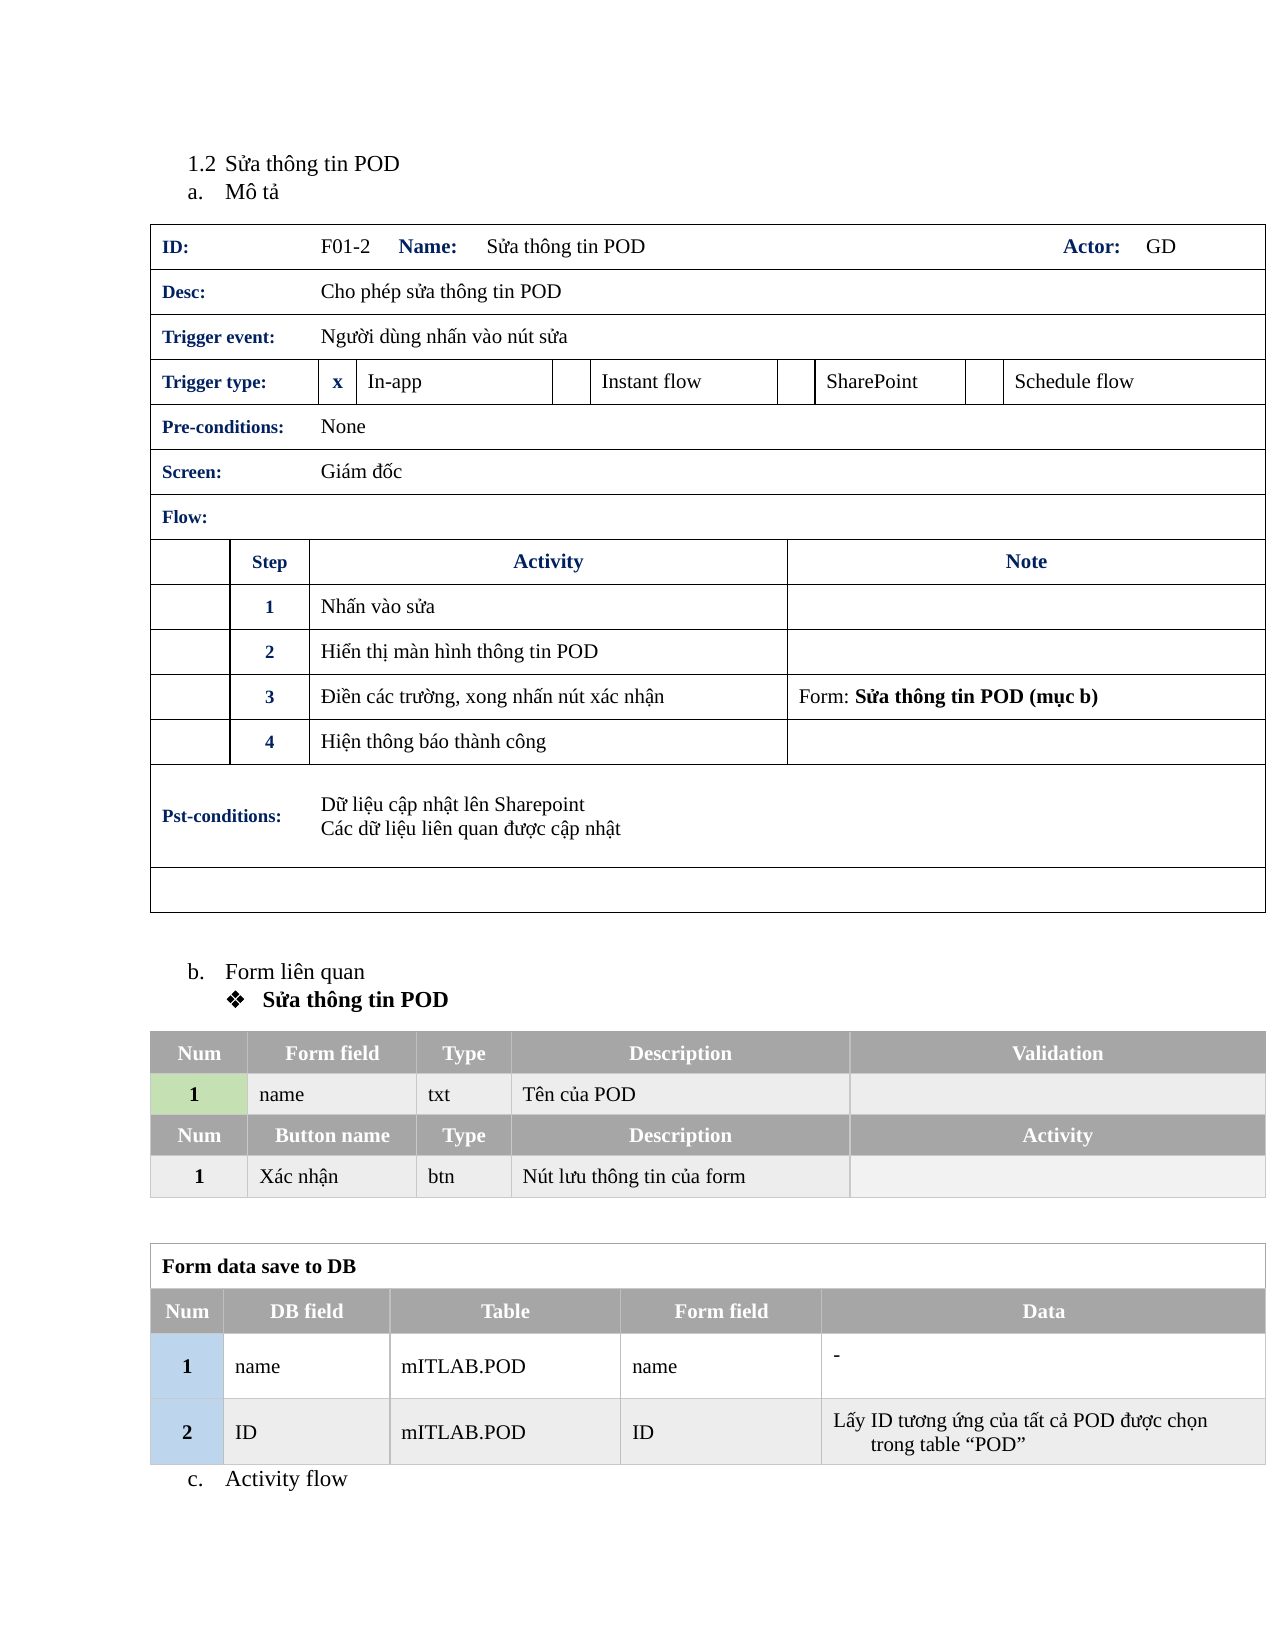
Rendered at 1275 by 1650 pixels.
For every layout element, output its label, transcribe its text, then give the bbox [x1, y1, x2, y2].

table_header Form data save to DB [151, 1244, 1265, 1288]
table_cell Instant flow [591, 360, 777, 403]
table_cell mITLAB.POD [391, 1334, 620, 1398]
table_cell SharePoint [816, 360, 965, 403]
table_cell Form: Sửa thông tin POD (mục b) [788, 675, 1265, 718]
table_cell name [248, 1074, 416, 1114]
table_cell [788, 585, 1265, 628]
table_cell [151, 1074, 247, 1114]
table_header Num [151, 1032, 247, 1073]
table_header GD [1135, 225, 1265, 268]
list Activity flow [187, 1465, 1125, 1491]
table_cell Num [151, 1289, 223, 1333]
table_cell [151, 675, 229, 718]
list Sửa thông tin POD [225, 986, 1125, 1012]
table_cell 1 [231, 585, 309, 628]
table_cell Schedule flow [1004, 360, 1265, 403]
table_header ID: [151, 225, 309, 268]
table_cell 2 [151, 1399, 223, 1464]
table_cell [966, 360, 1003, 403]
table_cell In-app [357, 360, 552, 403]
table_cell 3 [231, 675, 309, 718]
table_cell [151, 868, 309, 912]
list Sửa thông tin POD [187, 150, 1125, 176]
table_cell Người dùng nhấn vào nút sửa [309, 315, 1265, 358]
table_cell Flow: [151, 495, 309, 538]
table_cell Điền các trường, xong nhấn nút xác nhận [310, 675, 787, 718]
table_cell [151, 720, 229, 763]
table_cell Activity [310, 540, 787, 583]
table_cell name [224, 1334, 389, 1398]
table_cell Nhấn vào sửa [310, 585, 787, 628]
table_cell [309, 868, 1265, 912]
table_cell Description [512, 1115, 849, 1155]
table_cell Pre-conditions: [151, 405, 309, 448]
table_cell Nút lưu thông tin của form [512, 1156, 849, 1197]
table_cell Button name [248, 1115, 416, 1155]
table_header Form field [248, 1032, 416, 1073]
table_cell Lấy ID tương ứng của tất cả POD được chọn trong table “POD” [822, 1399, 1265, 1464]
table_cell Trigger type: [151, 360, 318, 403]
table_cell [553, 360, 590, 403]
table_cell Table [391, 1289, 620, 1333]
table_cell btn [417, 1156, 511, 1197]
table_cell 1 [151, 1156, 247, 1197]
table_cell Screen: [151, 450, 309, 493]
table_cell mITLAB.POD [391, 1399, 620, 1464]
table_cell ID [224, 1399, 389, 1464]
table_cell Note [788, 540, 1265, 583]
table_header Type [417, 1032, 511, 1073]
table_cell [788, 720, 1265, 763]
table_cell txt [417, 1074, 511, 1114]
table_cell [151, 630, 229, 673]
table_cell [851, 1074, 1265, 1114]
table_cell Trigger event: [151, 315, 309, 358]
table_cell ID [621, 1399, 821, 1464]
table_cell Num [151, 1115, 247, 1155]
table_cell Activity [851, 1115, 1265, 1155]
table_cell Tên của POD [512, 1074, 849, 1114]
table_cell Dữ liệu cập nhật lên Sharepoint Các dữ liệu liên quan được cập nhật [309, 765, 1265, 867]
table_cell x [319, 360, 356, 403]
table_cell 2 [231, 630, 309, 673]
table_cell 4 [231, 720, 309, 763]
table_cell [851, 1156, 1265, 1197]
table_cell - [822, 1334, 1265, 1398]
table_cell Data [822, 1289, 1265, 1333]
table_cell [151, 540, 229, 583]
table_header Actor: [1052, 225, 1134, 268]
table_cell name [621, 1334, 821, 1398]
table_cell None [309, 405, 1265, 448]
table_cell [309, 495, 1265, 538]
table_cell Xác nhận [248, 1156, 416, 1197]
table_cell Pst-conditions: [151, 765, 309, 867]
table_cell 1 [151, 1334, 223, 1398]
table_cell [151, 585, 229, 628]
table_header Description [512, 1032, 849, 1073]
table_cell Step [231, 540, 309, 583]
list Form liên quan [187, 958, 1125, 984]
table_cell Hiện thông báo thành công [310, 720, 787, 763]
table_cell Type [417, 1115, 511, 1155]
table_cell Hiển thị màn hình thông tin POD [310, 630, 787, 673]
table_cell Giám đốc [309, 450, 1265, 493]
table_header Validation [851, 1032, 1265, 1073]
table_cell Form field [621, 1289, 821, 1333]
table_cell [788, 630, 1265, 673]
table_cell Cho phép sửa thông tin POD [309, 270, 1265, 313]
table_header Sửa thông tin POD [475, 225, 1052, 268]
table_cell [778, 360, 814, 403]
table_cell Desc: [151, 270, 309, 313]
table_cell DB field [224, 1289, 389, 1333]
list Mô tả [187, 178, 1125, 205]
table_header Name: [387, 225, 475, 268]
table_header F01-2 [309, 225, 387, 268]
